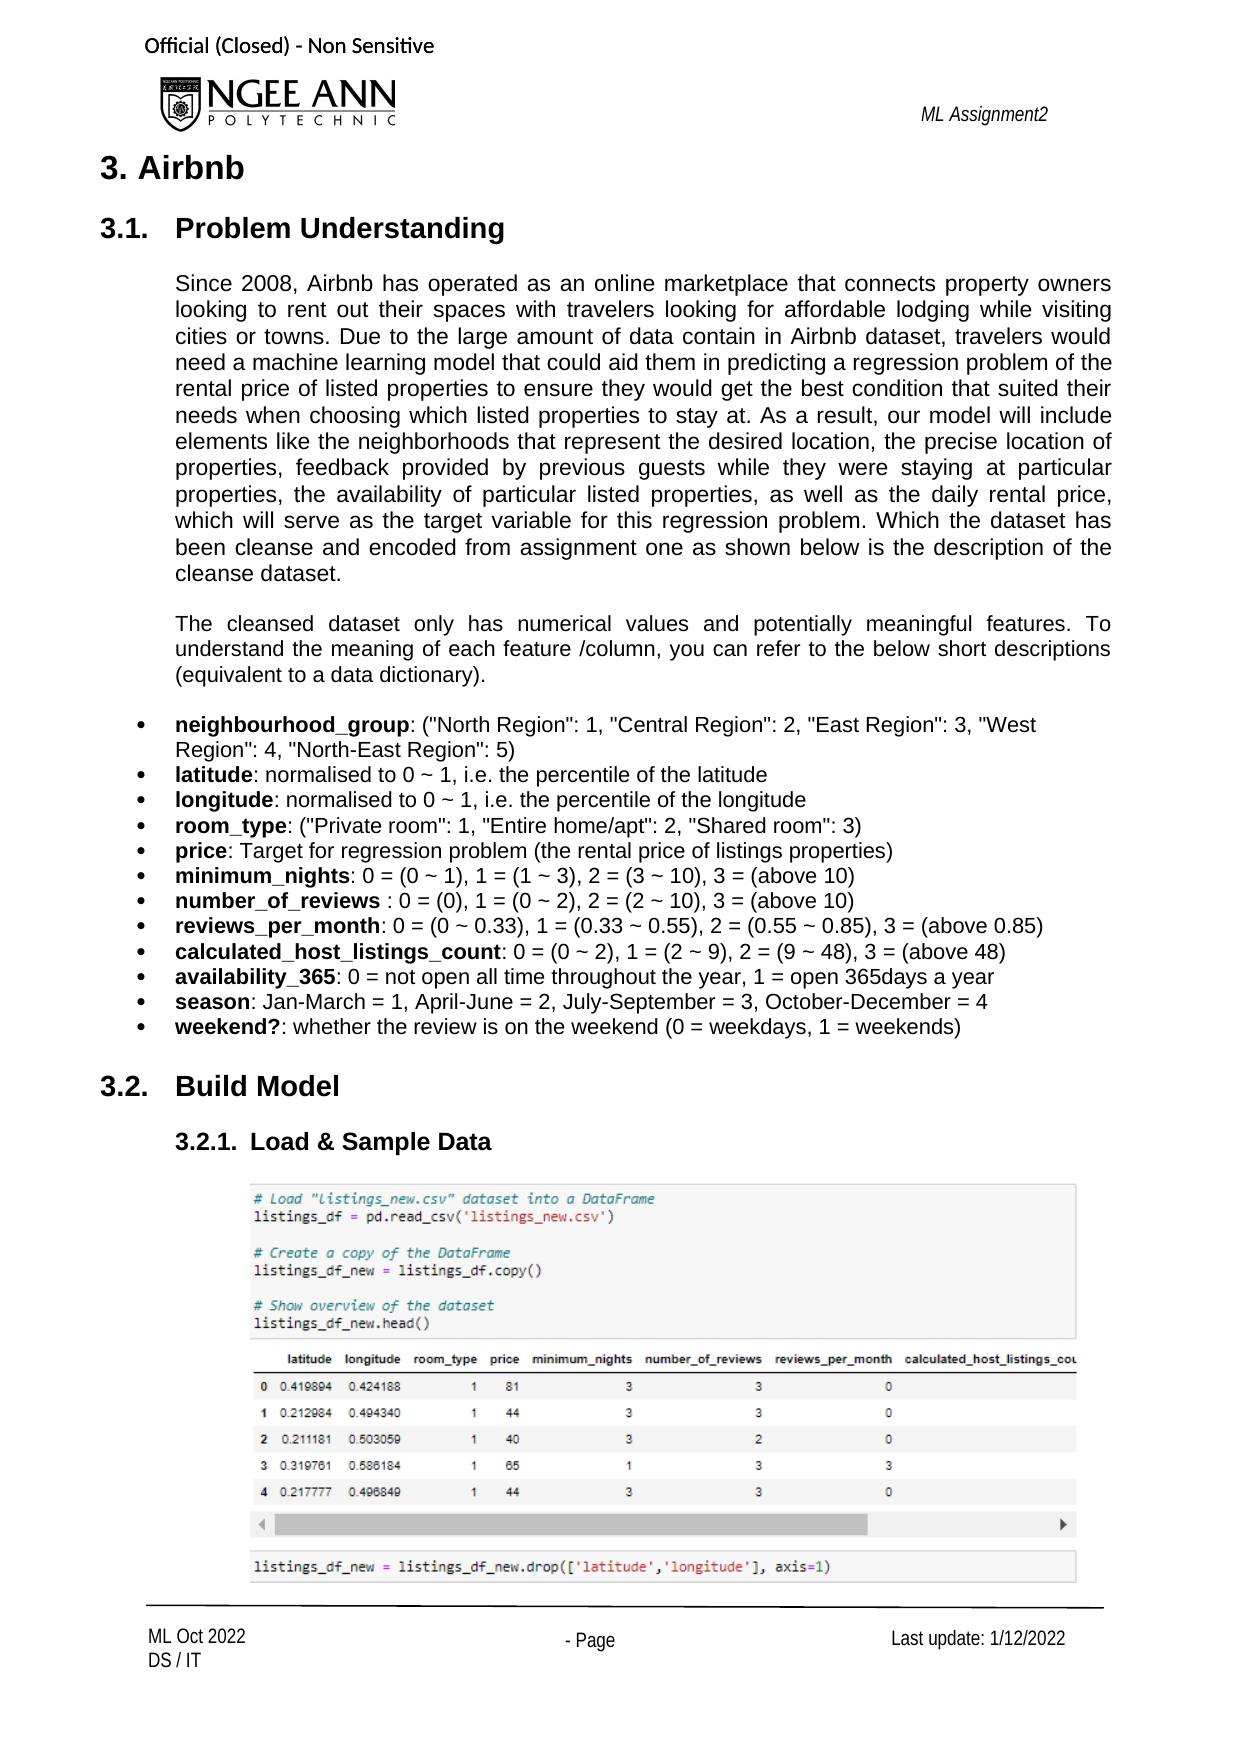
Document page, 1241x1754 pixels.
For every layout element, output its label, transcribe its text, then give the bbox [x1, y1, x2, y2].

list weekend?: whether the review is on the weekend (0 = weekdays, 1 = weekends) [137, 1014, 1113, 1039]
list room_type: ("Private room": 1, "Entire home/apt": 2, "Shared room": 3) [137, 813, 1113, 838]
list minimum_nights: 0 = (0 ~ 1), 1 = (1 ~ 3), 2 = (3 ~ 10), 3 = (above 10) [137, 863, 1113, 888]
list calculated_host_listings_count: 0 = (0 ~ 2), 1 = (2 ~ 9), 2 = (9 ~ 48), 3 = (above 48) [137, 939, 1113, 964]
list latitude: normalised to 0 ~ 1, i.e. the percentile of the latitude [137, 762, 1113, 787]
picture [160, 77, 395, 132]
list neighbourhood_group: ("North Region": 1, "Central Region": 2, "East Region": 3, "West Region": 4, "North-East Region": 5) [137, 712, 1113, 762]
subtitle Load & Sample Data [175, 1127, 1045, 1156]
list availability_365: 0 = not open all time throughout the year, 1 = open 365days a year [137, 964, 1113, 989]
list price: Target for regression problem (the rental price of listings properties) [137, 838, 1113, 863]
subtitle Airbnb [100, 148, 1045, 186]
picture [250, 1181, 1078, 1583]
list season: Jan-March = 1, April-June = 2, July-September = 3, October-December = 4 [137, 989, 1113, 1014]
subtitle Problem Understanding [100, 211, 1045, 245]
list reviews_per_month: 0 = (0 ~ 0.33), 1 = (0.33 ~ 0.55), 2 = (0.55 ~ 0.85), 3 = (above 0.85) [137, 913, 1113, 939]
subtitle Build Model [100, 1069, 1045, 1102]
text The cleansed dataset only has numerical values and potentially meaningful features. To understand the meaning of each feature /column, you can refer to the below short descriptions (equivalent to a data dictionary). [175, 611, 1113, 687]
list number_of_reviews : 0 = (0), 1 = (0 ~ 2), 2 = (2 ~ 10), 3 = (above 10) [137, 888, 1113, 913]
text Since 2008, Airbnb has operated as an online marketplace that connects property owners looking to rent out their spaces with travelers looking for affordable lodging while visiting cities or towns. Due to the large amount of data contain in Airbnb dataset, travelers would need a machine learning model that could aid them in predicting a regression problem of the rental price of listed properties to ensure they would get the best condition that suited their needs when choosing which listed properties to stay at. As a result, our model will include elements like the neighborhoods that represent the desired location, the precise location of properties, feedback provided by previous guests while they were staying at particular properties, the availability of particular listed properties, as well as the daily rental price, which will serve as the target variable for this regression problem. Which the dataset has been cleanse and encoded from assignment one as shown below is the description of the cleanse dataset. [175, 270, 1113, 586]
list longitude: normalised to 0 ~ 1, i.e. the percentile of the longitude [137, 787, 1113, 813]
